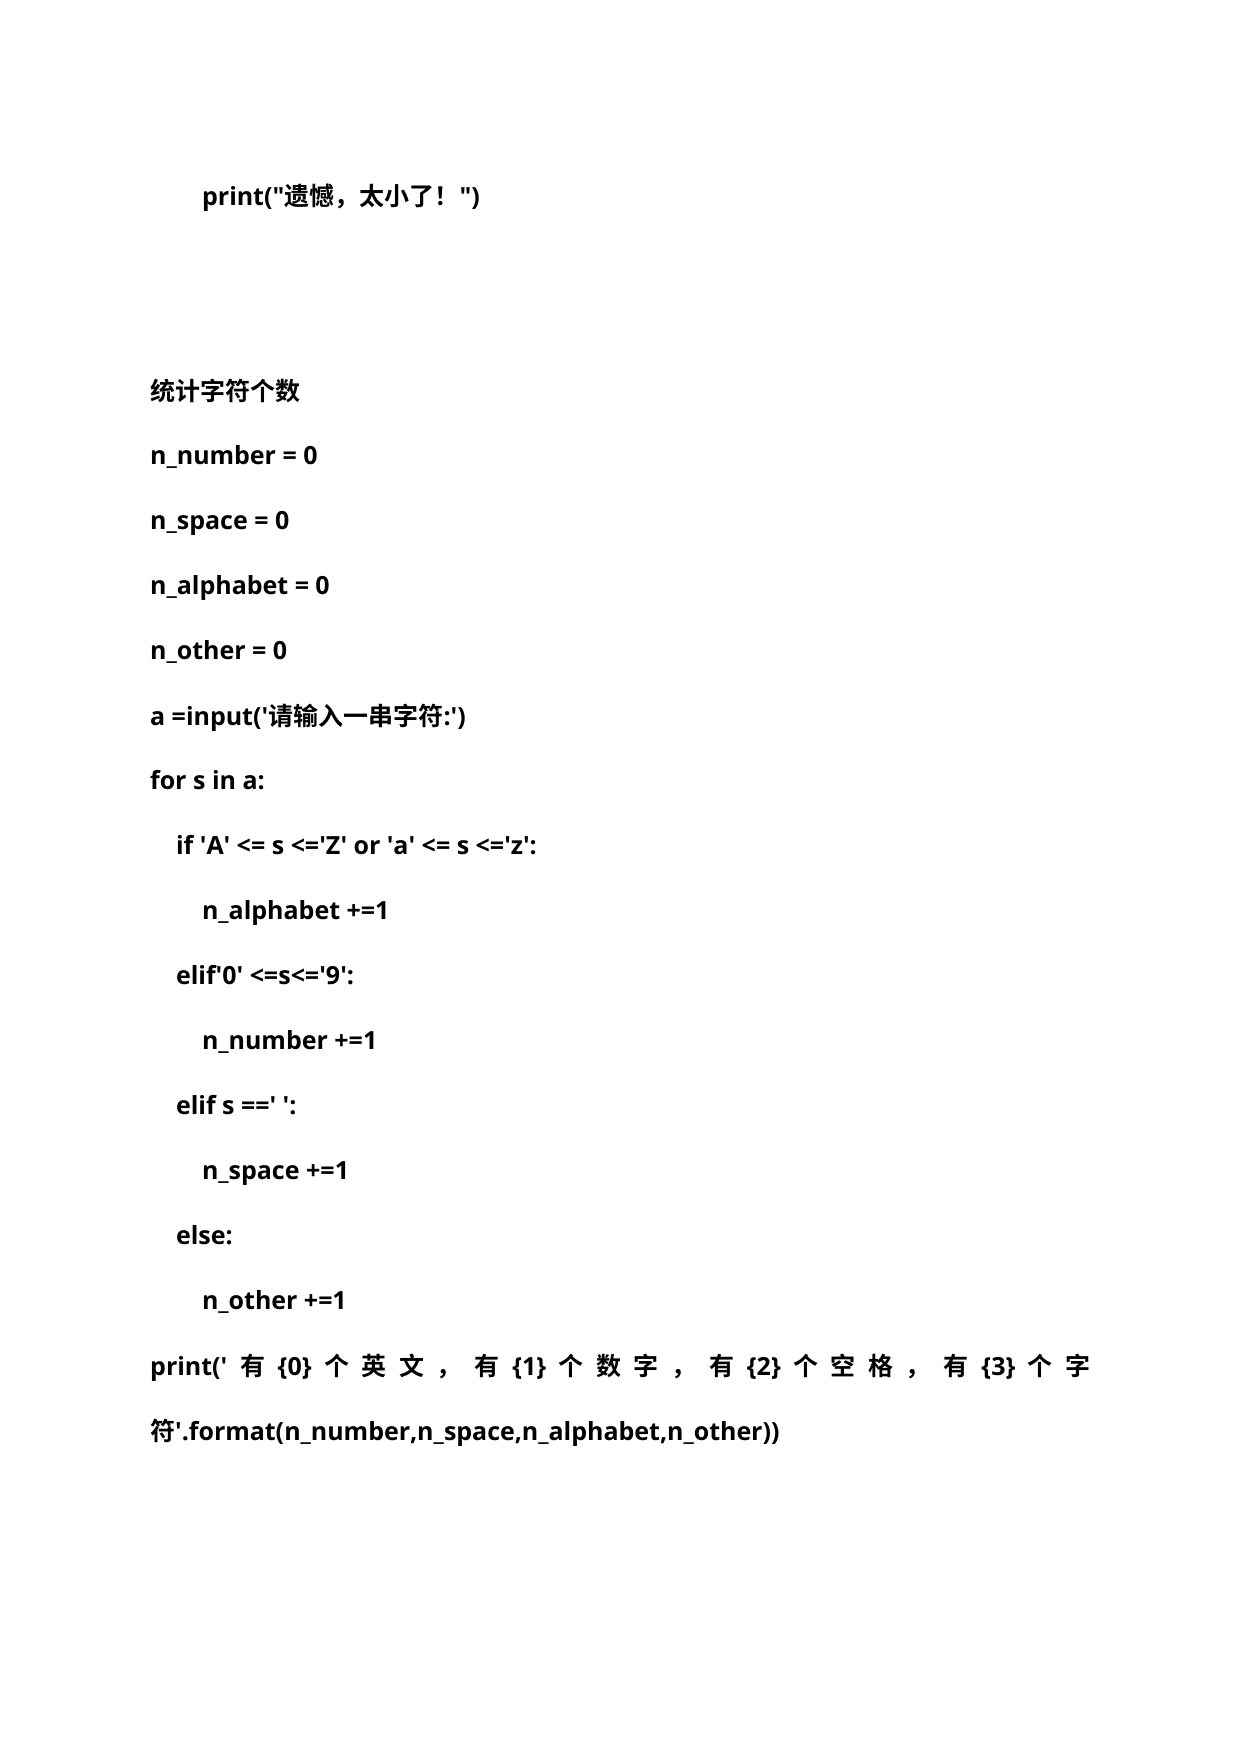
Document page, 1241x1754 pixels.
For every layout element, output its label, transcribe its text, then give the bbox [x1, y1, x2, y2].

text n_other = 0 [150, 617, 1090, 682]
text for s in a: [150, 747, 1090, 812]
text 统计字符个数 [150, 357, 1090, 422]
text a =input('请输入一串字符:') [150, 682, 1090, 747]
text n_alphabet = 0 [150, 552, 1090, 617]
text n_space +=1 [150, 1137, 1090, 1202]
text if 'A' <= s <='Z' or 'a' <= s <='z': [150, 812, 1090, 877]
text elif s ==' ': [150, 1072, 1090, 1137]
text n_other +=1 [150, 1267, 1090, 1332]
text else: [150, 1202, 1090, 1267]
text elif'0' <=s<='9': [150, 942, 1090, 1007]
text n_space = 0 [150, 487, 1090, 552]
text n_alphabet +=1 [150, 877, 1090, 942]
text print("遗憾，太小了！") [150, 162, 1090, 227]
text n_number = 0 [150, 422, 1090, 487]
text print('有{0}个英文，有{1}个数字，有{2}个空格，有{3}个字符'.format(n_number,n_space,n_alphabet,n_other)) [150, 1332, 1090, 1462]
text n_number +=1 [150, 1007, 1090, 1072]
